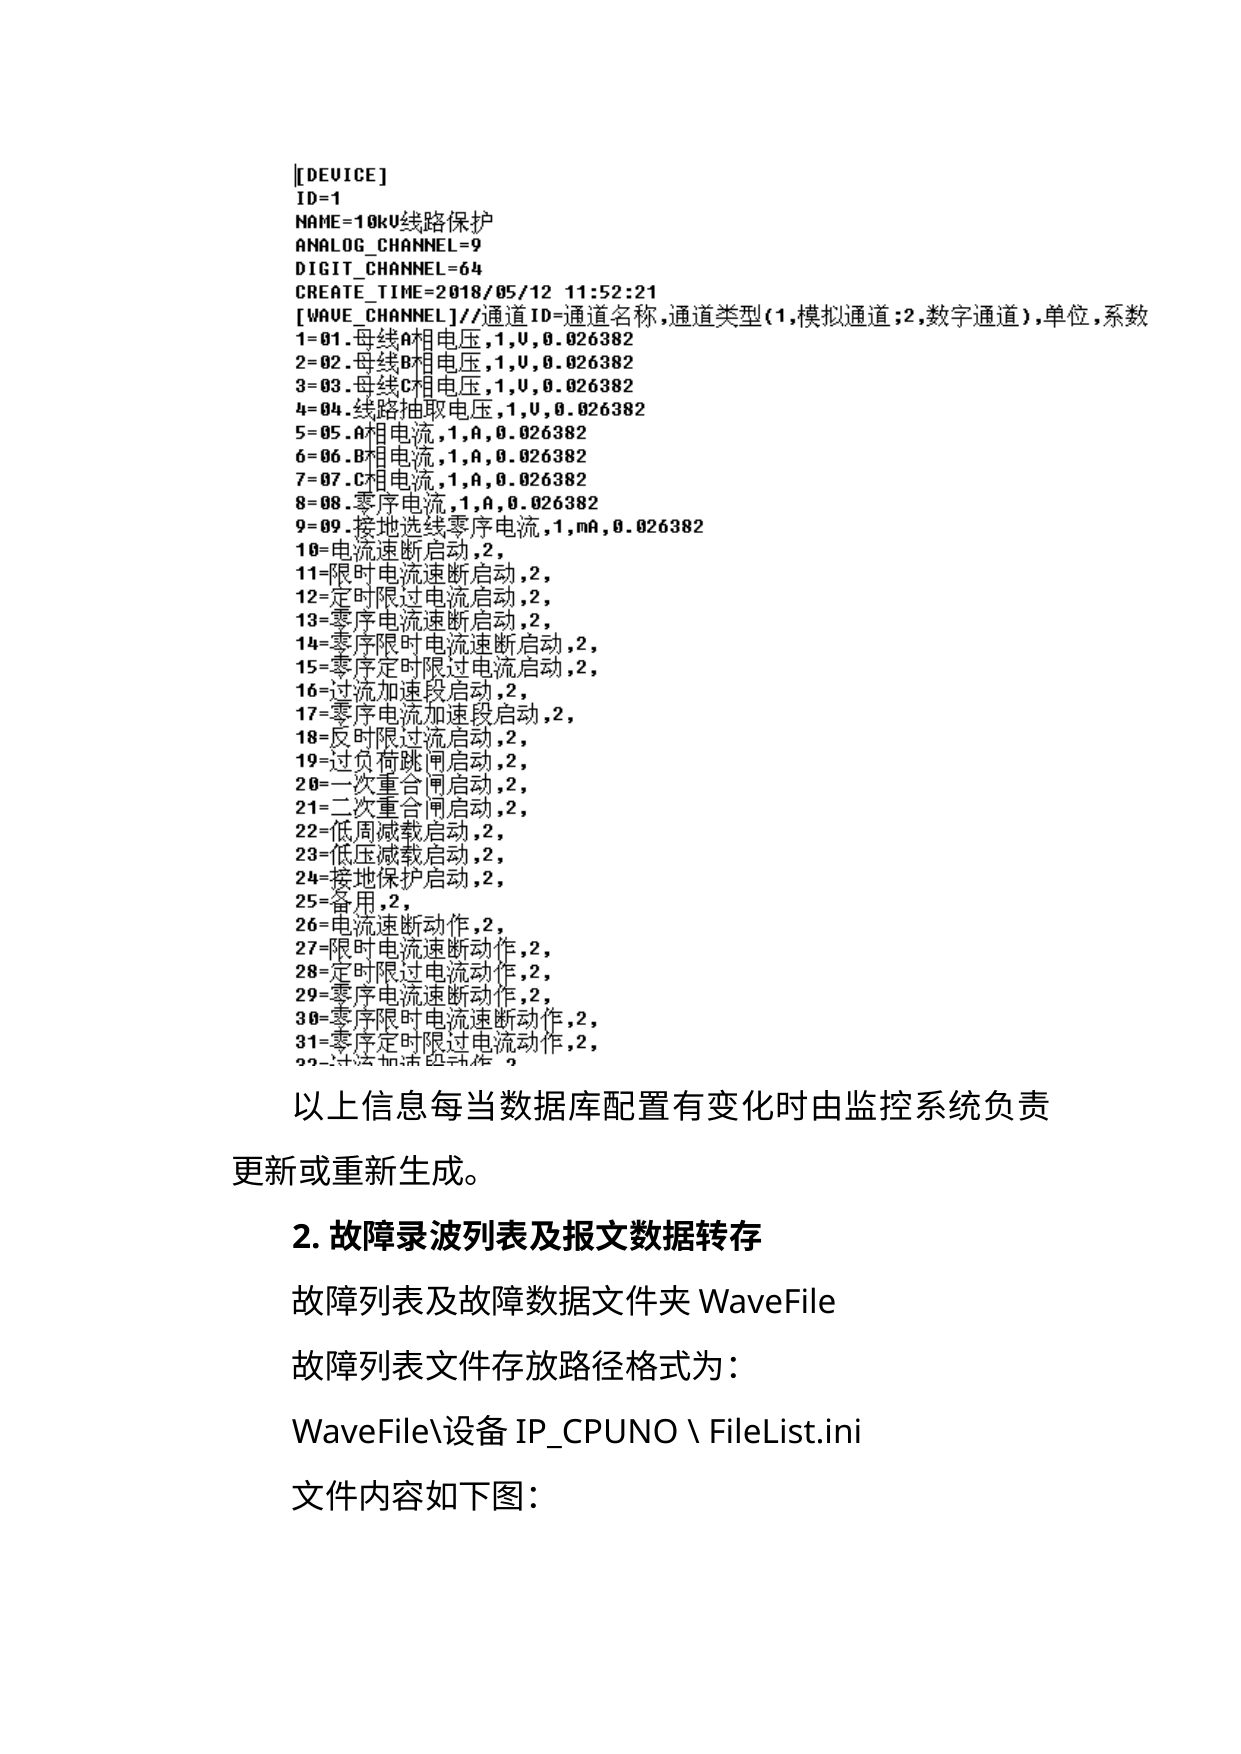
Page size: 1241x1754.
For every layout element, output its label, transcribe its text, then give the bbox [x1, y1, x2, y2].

text 以上信息每当数据库配置有变化时由监控系统负责更新或重新生成。 [231, 1072, 1053, 1202]
text 文件内容如下图： [231, 1462, 1053, 1527]
text 故障列表文件存放路径格式为： [231, 1332, 1053, 1397]
picture [292, 162, 1158, 1066]
text 故障列表及故障数据文件夹WaveFile [231, 1267, 1053, 1332]
text WaveFile\设备IP_CPUNO \ FileList.ini [231, 1397, 1053, 1462]
text 2. 故障录波列表及报文数据转存 [231, 1202, 1053, 1267]
